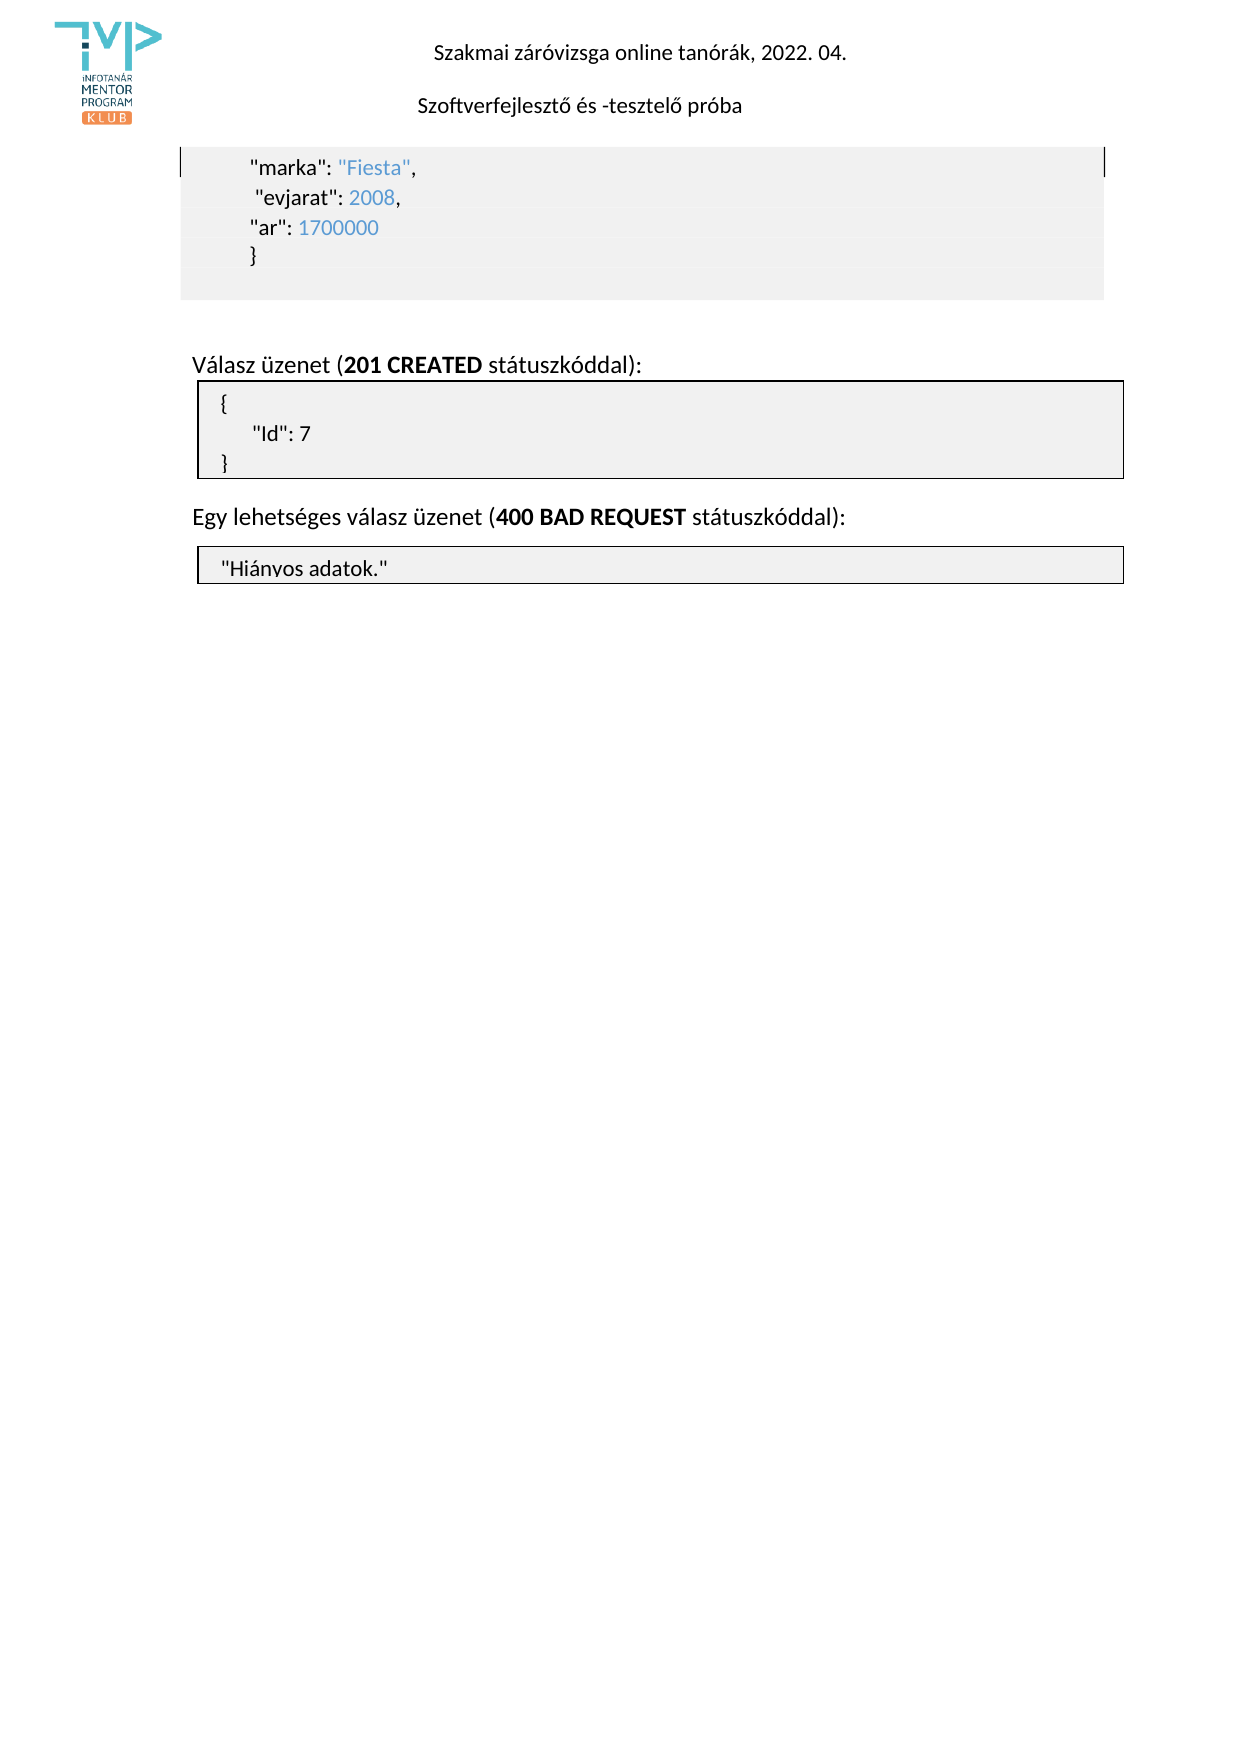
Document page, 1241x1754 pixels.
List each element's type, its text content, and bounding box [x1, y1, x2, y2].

picture [54, 21, 162, 125]
text Egy lehetséges válasz üzenet (400 BAD REQUEST státuszkóddal): [192, 501, 1142, 532]
text Válasz üzenet (201 CREATED státuszkóddal): [192, 349, 1142, 379]
